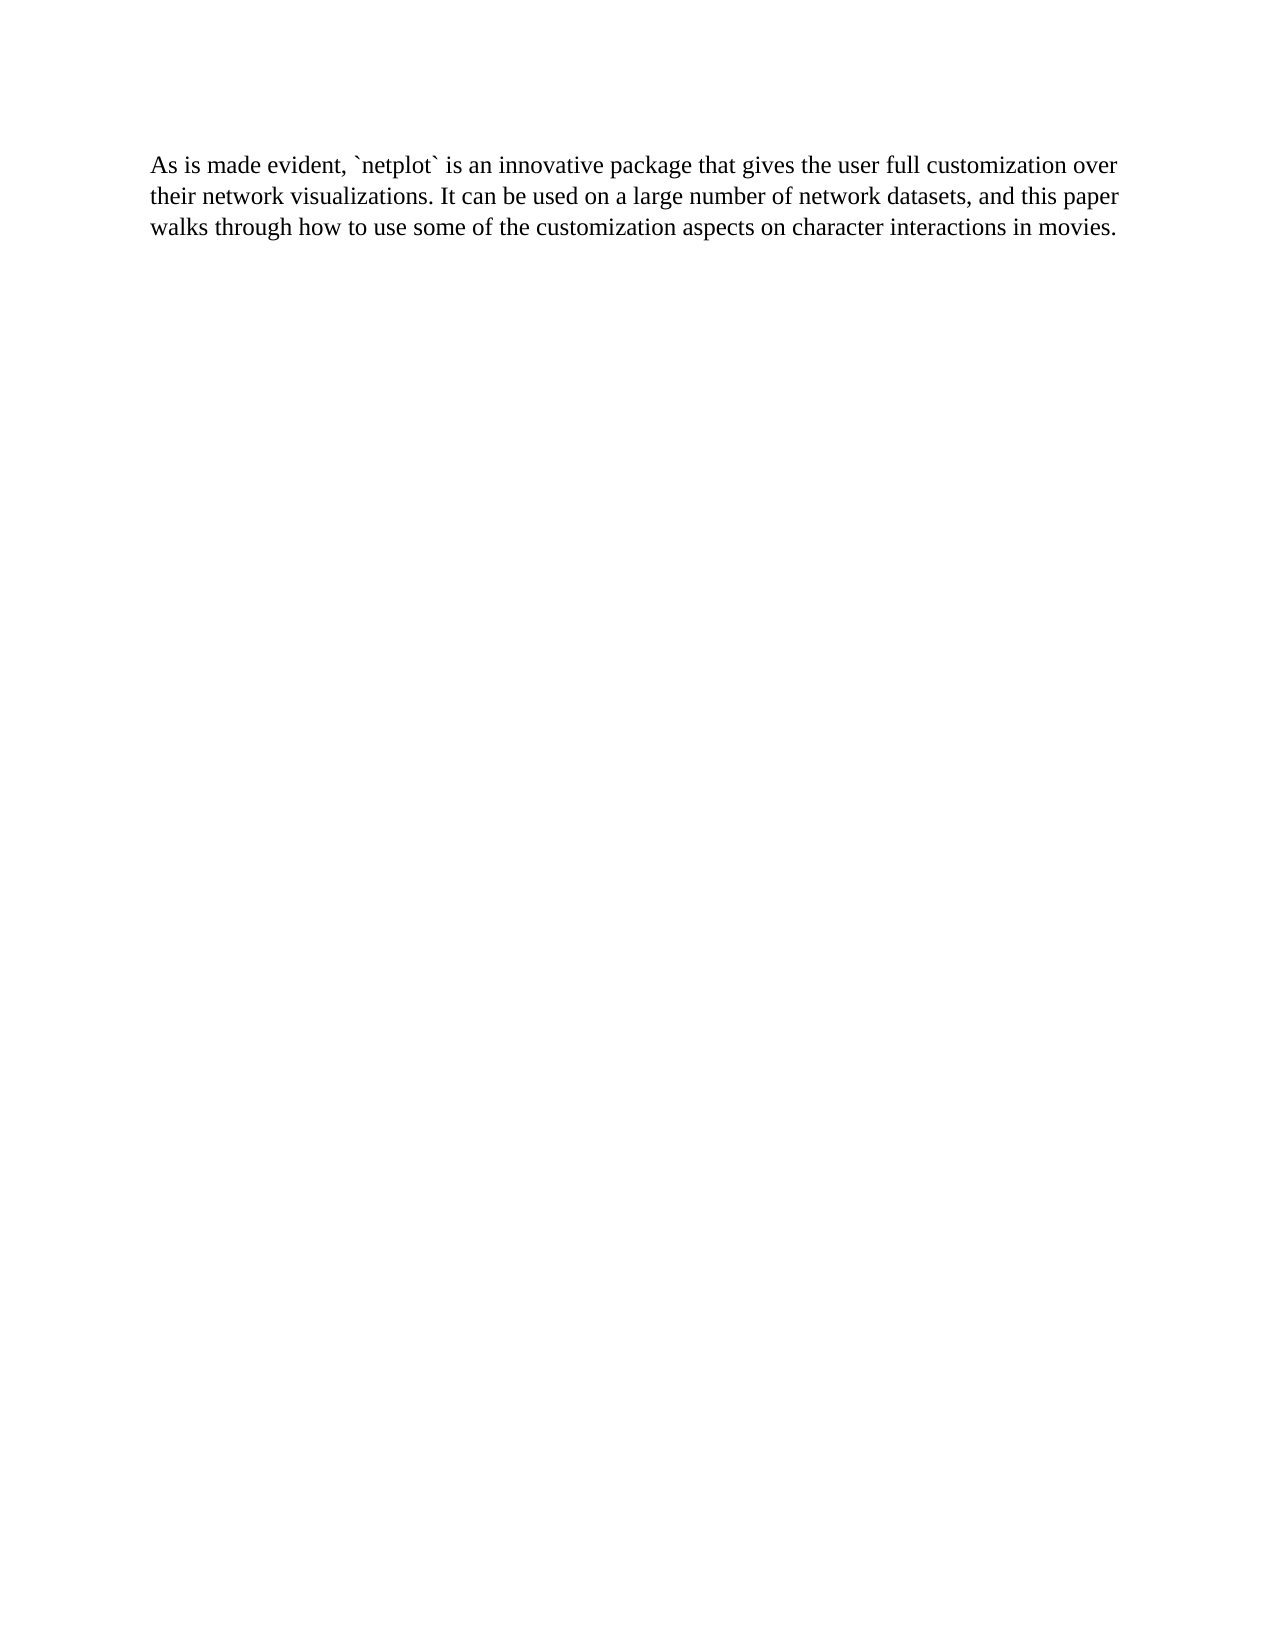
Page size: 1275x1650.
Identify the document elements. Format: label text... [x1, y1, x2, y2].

text As is made evident, `netplot` is an innovative package that gives the user full customization over their network visualizations. It can be used on a large number of network datasets, and this paper walks through how to use some of the customization aspects on character interactions in movies. [150, 150, 1125, 241]
